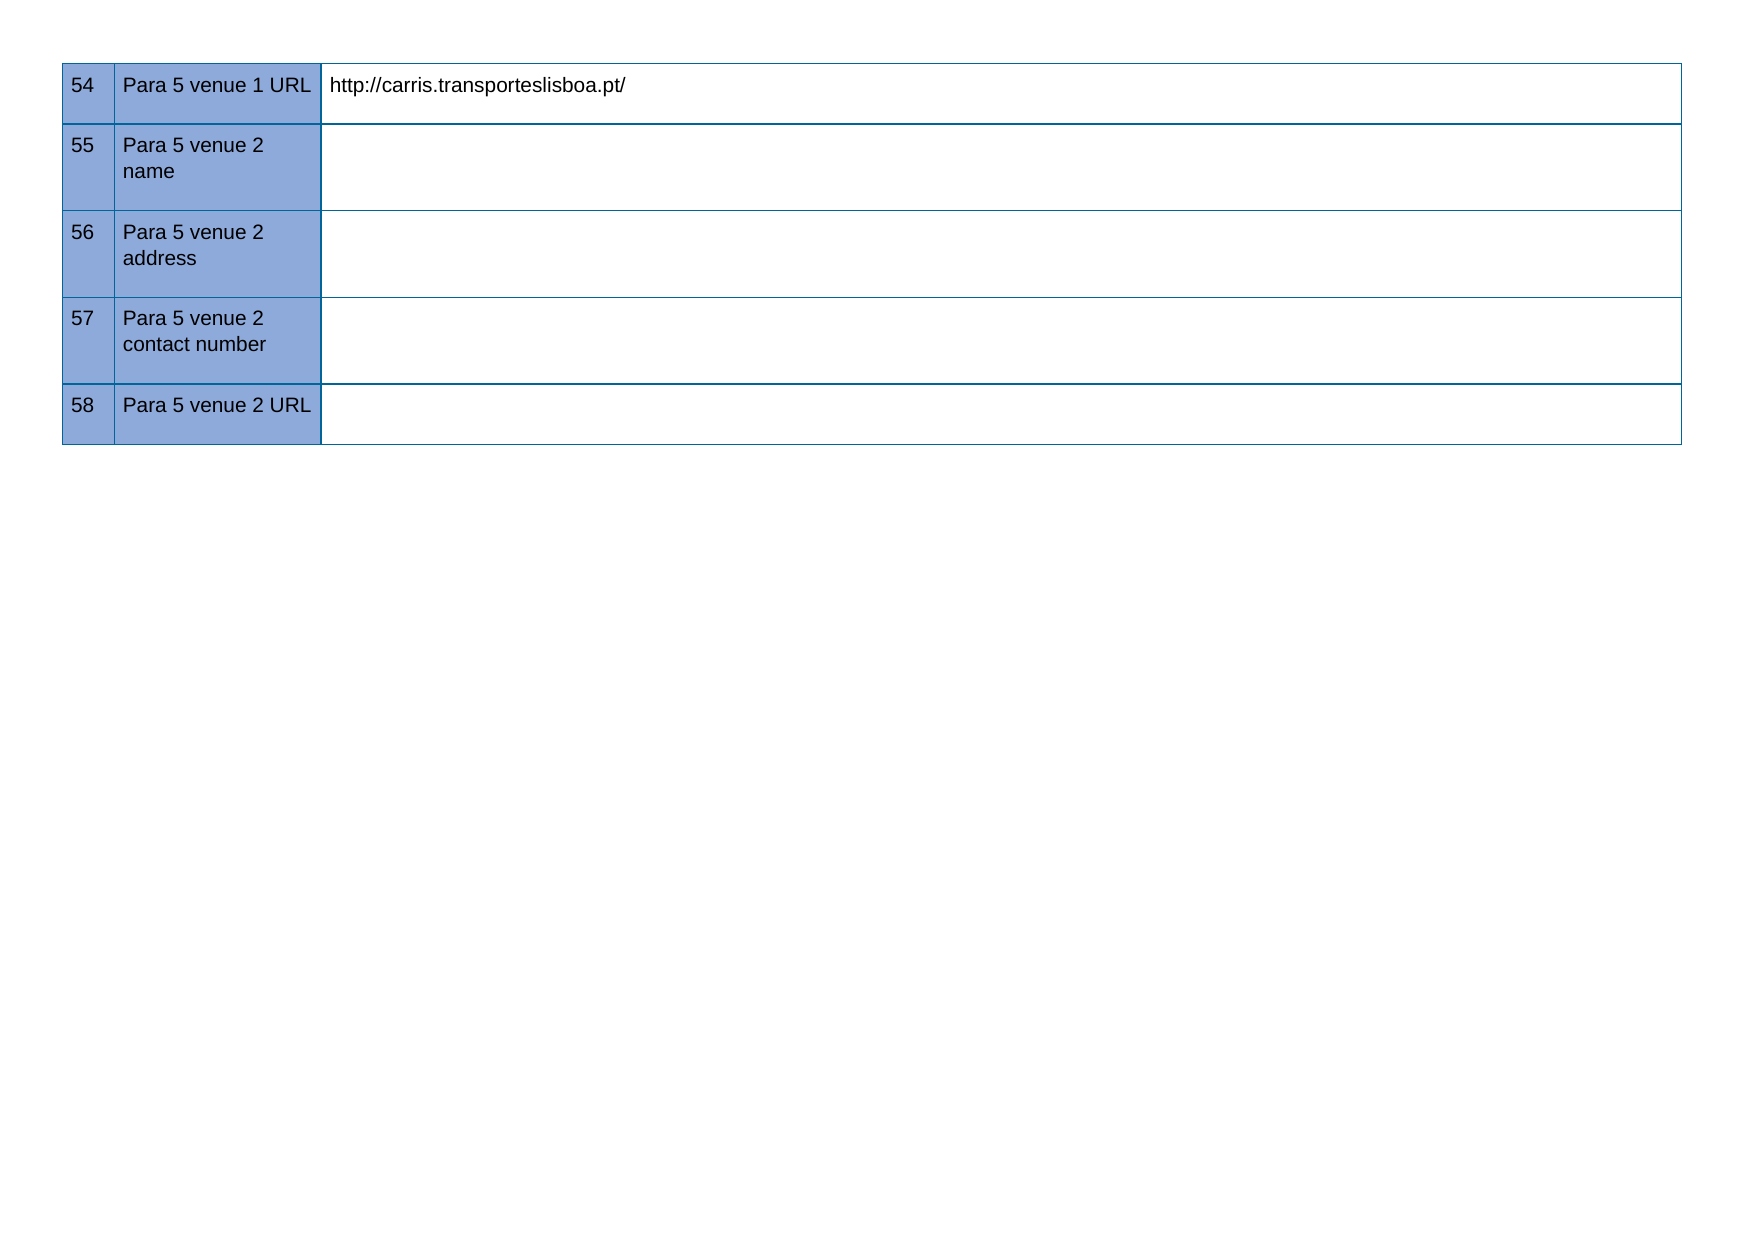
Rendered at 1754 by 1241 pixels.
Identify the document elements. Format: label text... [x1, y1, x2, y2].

table_cell [322, 298, 1681, 383]
table_cell [322, 211, 1681, 296]
table_cell Para 5 venue 2 name [115, 125, 320, 210]
table_cell 55 [63, 125, 114, 210]
table_cell Para 5 venue 1 URL [115, 64, 320, 123]
table_cell 56 [63, 211, 114, 296]
table_cell Para 5 venue 2 contact number [115, 298, 320, 383]
table_cell 57 [63, 298, 114, 383]
table_cell http://carris.transporteslisboa.pt/ [322, 64, 1681, 123]
table_cell Para 5 venue 2 address [115, 211, 320, 296]
table_cell Para 5 venue 2 URL [115, 385, 320, 444]
table_cell 58 [63, 385, 114, 444]
table_cell [322, 385, 1681, 444]
table_cell [322, 125, 1681, 210]
table_cell 54 [63, 64, 114, 123]
